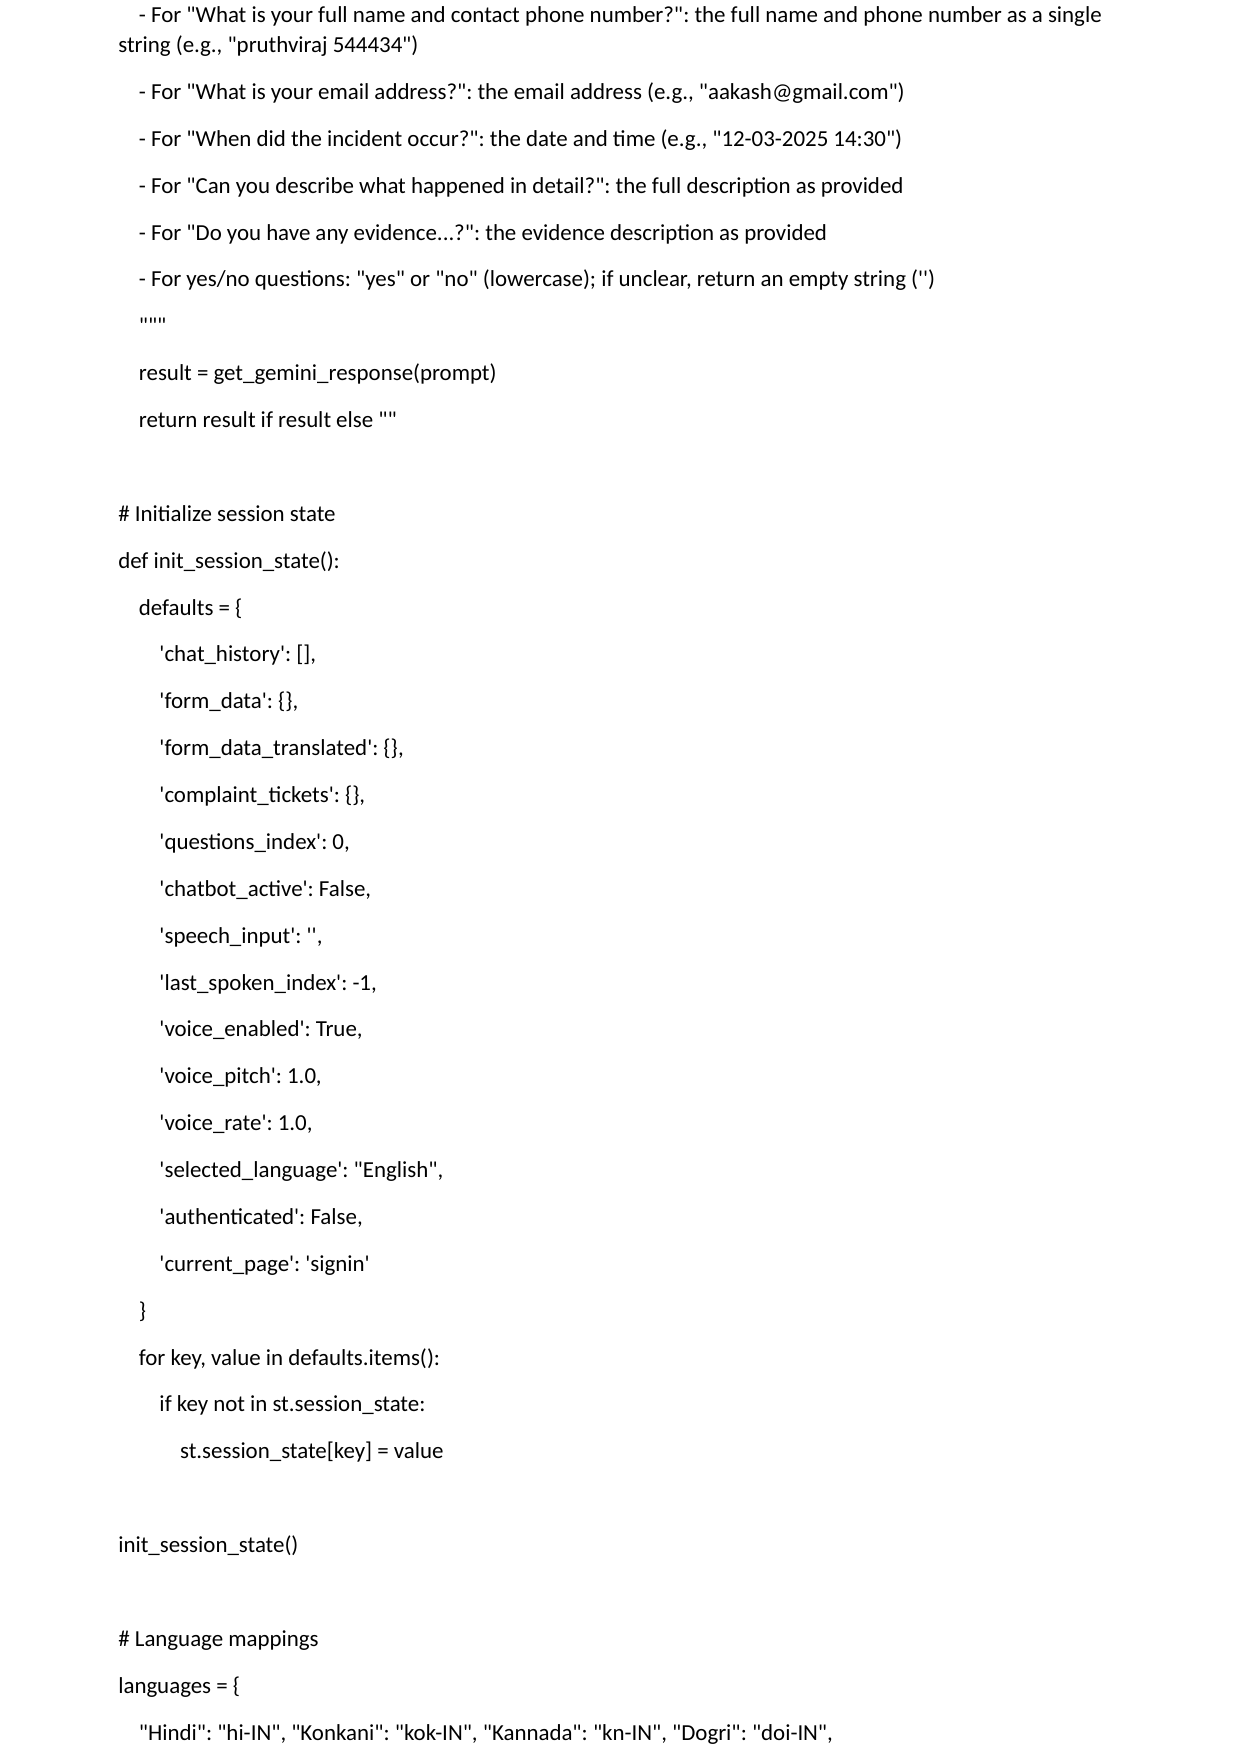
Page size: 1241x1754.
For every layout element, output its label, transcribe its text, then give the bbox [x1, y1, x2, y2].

text result = get_gemini_response(prompt) [118, 358, 1122, 386]
text 'questions_index': 0, [118, 827, 1122, 855]
text "Hindi": "hi-IN", "Konkani": "kok-IN", "Kannada": "kn-IN", "Dogri": "doi-IN", [118, 1718, 1122, 1746]
text 'chatbot_active': False, [118, 874, 1122, 902]
text st.session_state[key] = value [118, 1436, 1122, 1464]
text 'form_data': {}, [118, 686, 1122, 714]
text return result if result else "" [118, 405, 1122, 433]
text languages = { [118, 1671, 1122, 1699]
text 'complaint_tickets': {}, [118, 780, 1122, 808]
text defaults = { [118, 593, 1122, 621]
text if key not in st.session_state: [118, 1389, 1122, 1418]
text # Initialize session state [118, 499, 1122, 527]
text - For "Can you describe what happened in detail?": the full description as provided [118, 171, 1122, 199]
text } [118, 1296, 1122, 1324]
text 'chat_history': [], [118, 639, 1122, 668]
text 'authenticated': False, [118, 1202, 1122, 1230]
text """ [118, 311, 1122, 339]
text def init_session_state(): [118, 546, 1122, 574]
text - For "What is your full name and contact phone number?": the full name and phone number as a single string (e.g., "pruthviraj 544434") [118, 0, 1122, 58]
text init_session_state() [118, 1530, 1122, 1558]
text 'voice_rate': 1.0, [118, 1108, 1122, 1136]
text # Language mappings [118, 1624, 1122, 1652]
text for key, value in defaults.items(): [118, 1343, 1122, 1371]
text 'selected_language': "English", [118, 1155, 1122, 1183]
text 'voice_pitch': 1.0, [118, 1061, 1122, 1089]
text 'form_data_translated': {}, [118, 733, 1122, 761]
text - For yes/no questions: "yes" or "no" (lowercase); if unclear, return an empty string ('') [118, 264, 1122, 293]
text 'voice_enabled': True, [118, 1014, 1122, 1043]
text 'current_page': 'signin' [118, 1249, 1122, 1277]
text - For "What is your email address?": the email address (e.g., "aakash@gmail.com") [118, 77, 1122, 105]
text 'last_spoken_index': -1, [118, 968, 1122, 996]
text 'speech_input': '', [118, 921, 1122, 949]
text - For "When did the incident occur?": the date and time (e.g., "12-03-2025 14:30") [118, 124, 1122, 152]
text - For "Do you have any evidence...?": the evidence description as provided [118, 218, 1122, 246]
